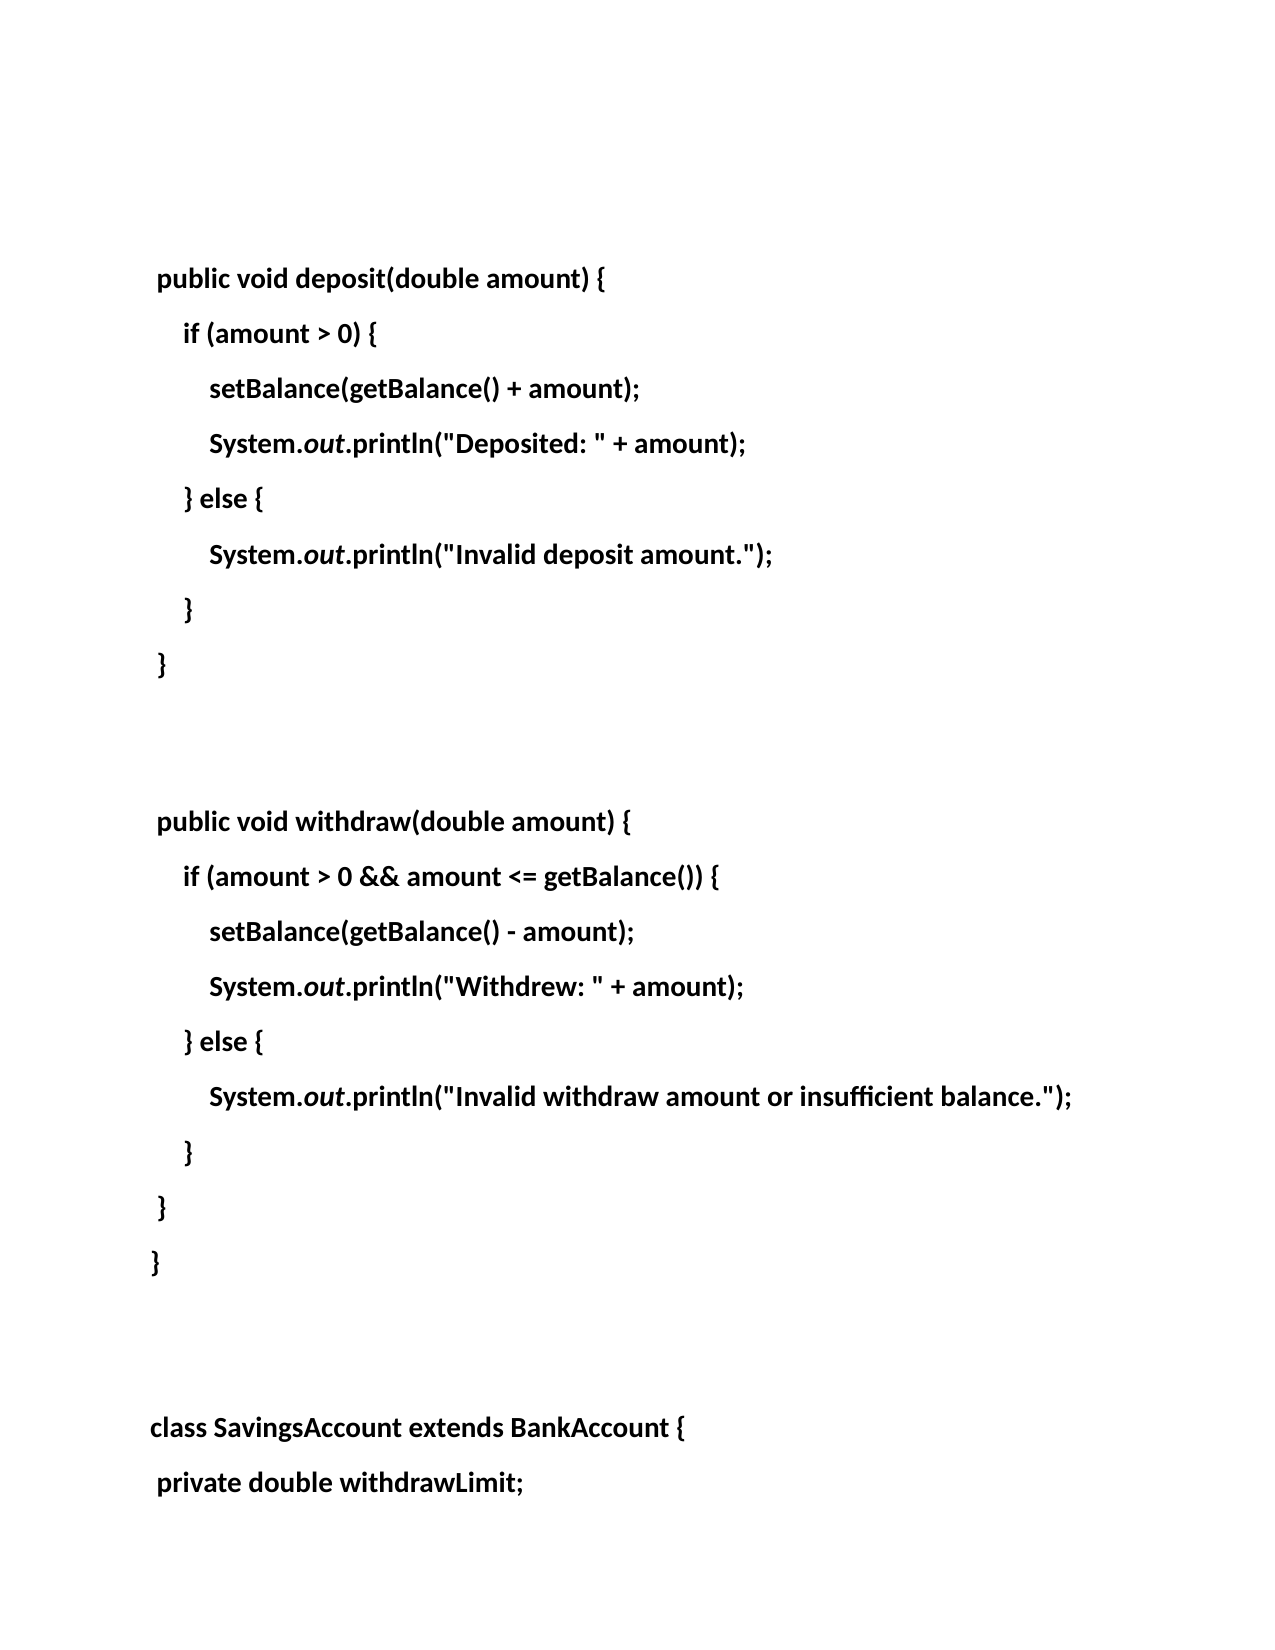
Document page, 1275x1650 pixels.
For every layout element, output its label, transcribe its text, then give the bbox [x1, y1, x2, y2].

text System.out.println("Withdrew: " + amount); [150, 968, 1125, 1004]
text } [150, 646, 1125, 682]
text if (amount > 0) { [150, 315, 1125, 351]
text setBalance(getBalance() + amount); [150, 370, 1125, 406]
text } [150, 1189, 1125, 1224]
text System.out.println("Deposited: " + amount); [150, 426, 1125, 461]
text private double withdrawLimit; [150, 1464, 1125, 1500]
text } [150, 591, 1125, 626]
text class SavingsAccount extends BankAccount { [150, 1409, 1125, 1445]
text } else { [150, 1023, 1125, 1059]
text } [150, 1244, 1125, 1279]
text System.out.println("Invalid deposit amount."); [150, 536, 1125, 571]
text public void withdraw(double amount) { [150, 803, 1125, 839]
text if (amount > 0 && amount <= getBalance()) { [150, 858, 1125, 894]
text } [150, 1134, 1125, 1169]
text } else { [150, 481, 1125, 516]
text public void deposit(double amount) { [150, 260, 1125, 296]
text setBalance(getBalance() - amount); [150, 913, 1125, 949]
text System.out.println("Invalid withdraw amount or insufficient balance."); [150, 1078, 1125, 1114]
